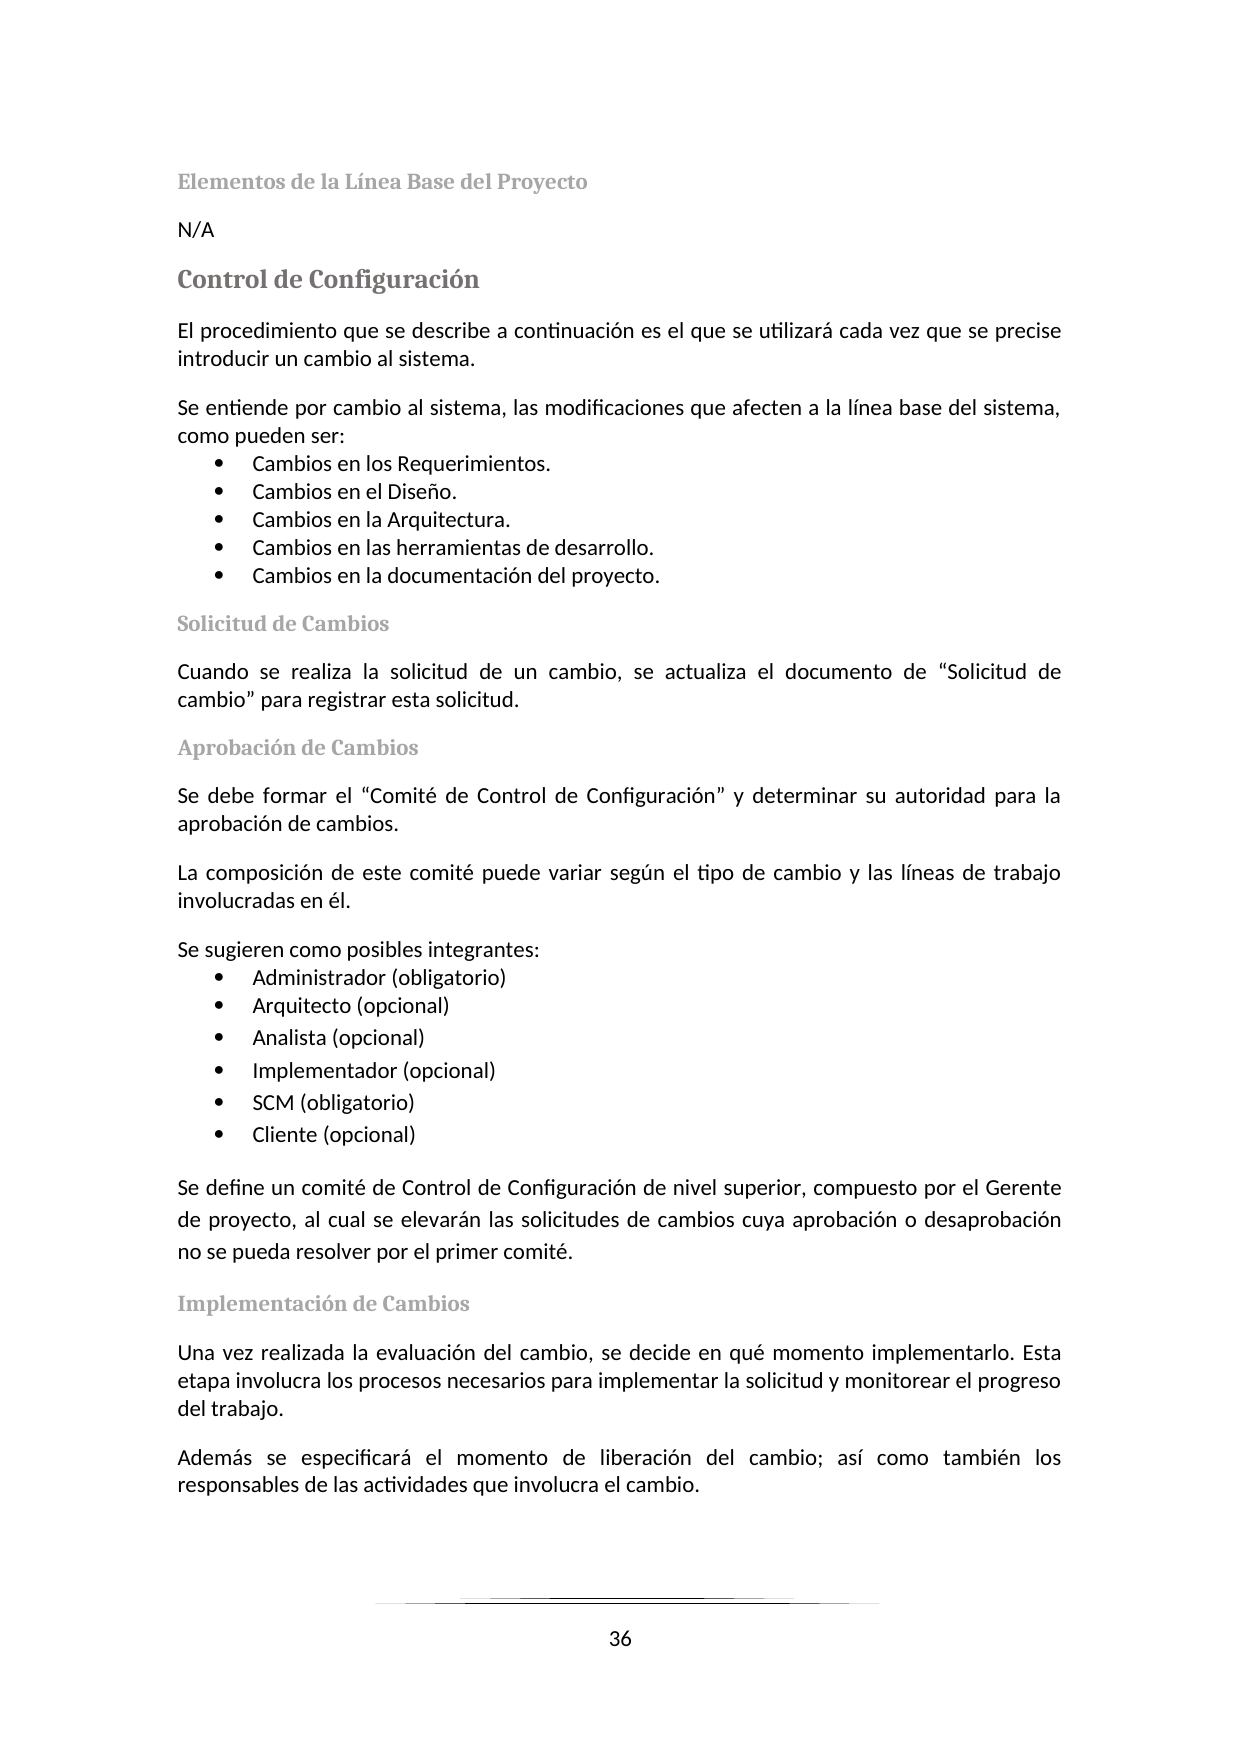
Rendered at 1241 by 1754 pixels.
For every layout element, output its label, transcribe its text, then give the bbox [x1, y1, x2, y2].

text Aprobación de Cambios [177, 734, 1063, 761]
list Arquitecto (opcional) [215, 991, 1063, 1019]
text Se debe formar el “Comité de Control de Configuración” y determinar su autoridad para la aprobación de cambios. [177, 782, 1063, 838]
list Cambios en las herramientas de desarrollo. [215, 533, 1063, 561]
text N/A [177, 216, 1063, 244]
text El procedimiento que se describe a continuación es el que se utilizará cada vez que se precise introducir un cambio al sistema. [177, 316, 1063, 372]
list Cambios en la documentación del proyecto. [215, 561, 1063, 589]
list Cliente (opcional) [215, 1120, 1063, 1148]
list SCM (obligatorio) [215, 1088, 1063, 1116]
text Implementación de Cambios [177, 1291, 1063, 1317]
text Elementos de la Línea Base del Proyecto [177, 168, 1063, 195]
list Analista (opcional) [215, 1023, 1063, 1052]
text La composición de este comité puede variar según el tipo de cambio y las líneas de trabajo involucradas en él. [177, 858, 1063, 914]
text Solicitud de Cambios [177, 610, 1063, 637]
text Se entiende por cambio al sistema, las modificaciones que afecten a la línea base del sistema, como pueden ser: [177, 393, 1063, 449]
list Cambios en el Diseño. [215, 477, 1063, 505]
list Cambios en los Requerimientos. [215, 449, 1063, 477]
text Control de Configuración [177, 264, 1063, 296]
list Implementador (opcional) [215, 1056, 1063, 1084]
list Cambios en la Arquitectura. [215, 505, 1063, 533]
list Administrador (obligatorio) [215, 963, 1063, 991]
text Cuando se realiza la solicitud de un cambio, se actualiza el documento de “Solicitud de cambio” para registrar esta solicitud. [177, 657, 1063, 713]
text Además se especificará el momento de liberación del cambio; así como también los responsables de las actividades que involucra el cambio. [177, 1443, 1063, 1499]
text Se sugieren como posibles integrantes: [177, 935, 1063, 963]
text Una vez realizada la evaluación del cambio, se decide en qué momento implementarlo. Esta etapa involucra los procesos necesarios para implementar la solicitud y monitorear el progreso del trabajo. [177, 1338, 1063, 1422]
text Se define un comité de Control de Configuración de nivel superior, compuesto por el Gerente de proyecto, al cual se elevarán las solicitudes de cambios cuya aprobación o desaprobación no se pueda resolver por el primer comité. [177, 1173, 1063, 1266]
